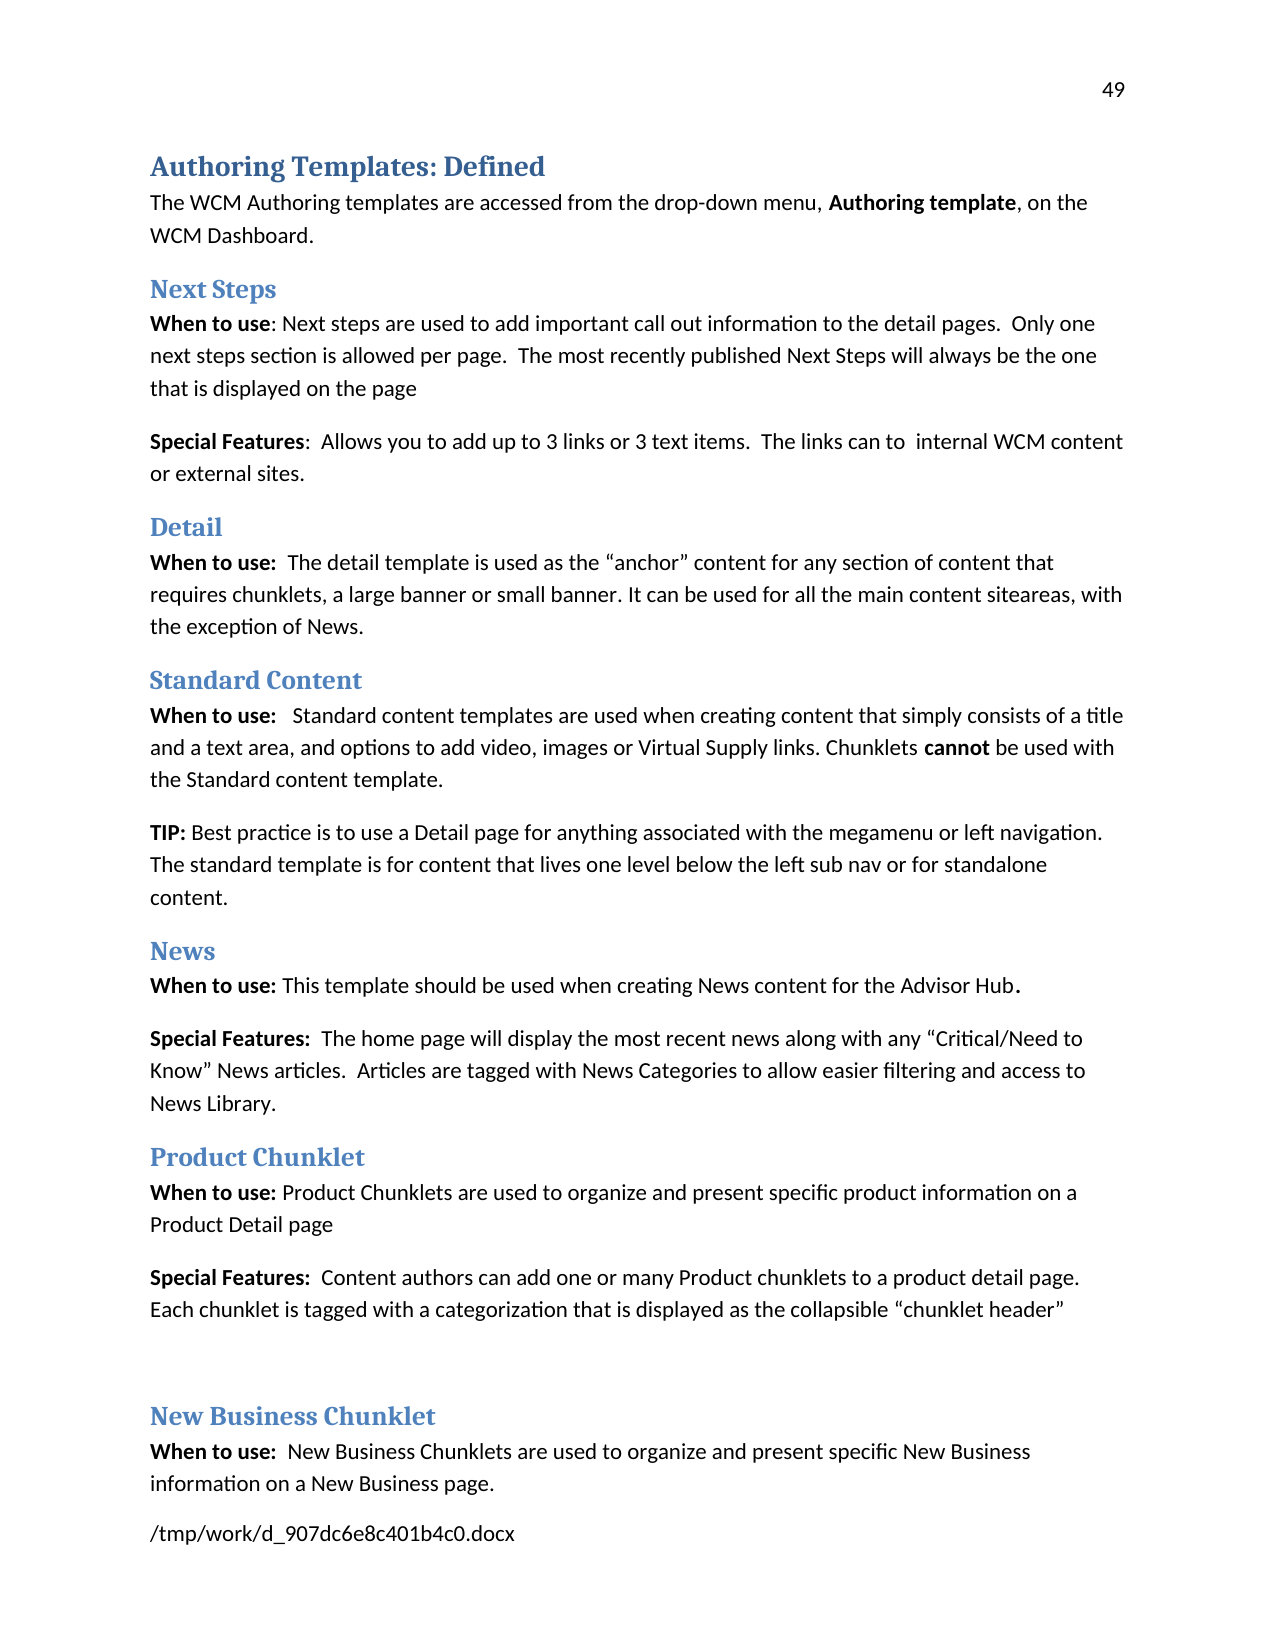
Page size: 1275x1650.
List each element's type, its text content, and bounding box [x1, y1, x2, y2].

text When to use: The detail template is used as the “anchor” content for any section of content that requires chunklets, a large banner or small banner. It can be used for all the main content siteareas, with the exception of News. [150, 548, 1125, 640]
text The WCM Authoring templates are accessed from the drop-down menu, Authoring template, on the WCM Dashboard. [150, 188, 1125, 249]
text When to use: Next steps are used to add important call out information to the detail pages. Only one next steps section is allowed per page. The most recently published Next Steps will always be the one that is displayed on the page [150, 309, 1125, 402]
text Special Features: Content authors can add one or many Product chunklets to a product detail page. Each chunklet is tagged with a categorization that is displayed as the collapsible “chunklet header” [150, 1263, 1125, 1323]
subtitle Product Chunklet [150, 1142, 1125, 1173]
subtitle Next Steps [150, 274, 1125, 305]
text When to use: New Business Chunklets are used to organize and present specific New Business information on a New Business page. [150, 1437, 1125, 1497]
subtitle Authoring Templates: Defined [150, 150, 1125, 183]
text Special Features: Allows you to add up to 3 links or 3 text items. The links can to internal WCM content or external sites. [150, 427, 1125, 487]
text Special Features: The home page will display the most recent news along with any “Critical/Need to Know” News articles. Articles are tagged with News Categories to allow easier filtering and access to News Library. [150, 1024, 1125, 1117]
subtitle Standard Content [150, 665, 1125, 696]
subtitle News [150, 936, 1125, 967]
text TIP: Best practice is to use a Detail page for anything associated with the megamenu or left navigation. The standard template is for content that lives one level below the left sub nav or for standalone content. [150, 818, 1125, 911]
text When to use: This template should be used when creating News content for the Advisor Hub. [150, 971, 1125, 999]
subtitle New Business Chunklet [150, 1401, 1125, 1432]
subtitle Detail [150, 512, 1125, 543]
text When to use: Product Chunklets are used to organize and present specific product information on a Product Detail page [150, 1178, 1125, 1238]
text When to use: Standard content templates are used when creating content that simply consists of a title and a text area, and options to add video, images or Virtual Supply links. Chunklets cannot be used with the Standard content template. [150, 701, 1125, 793]
